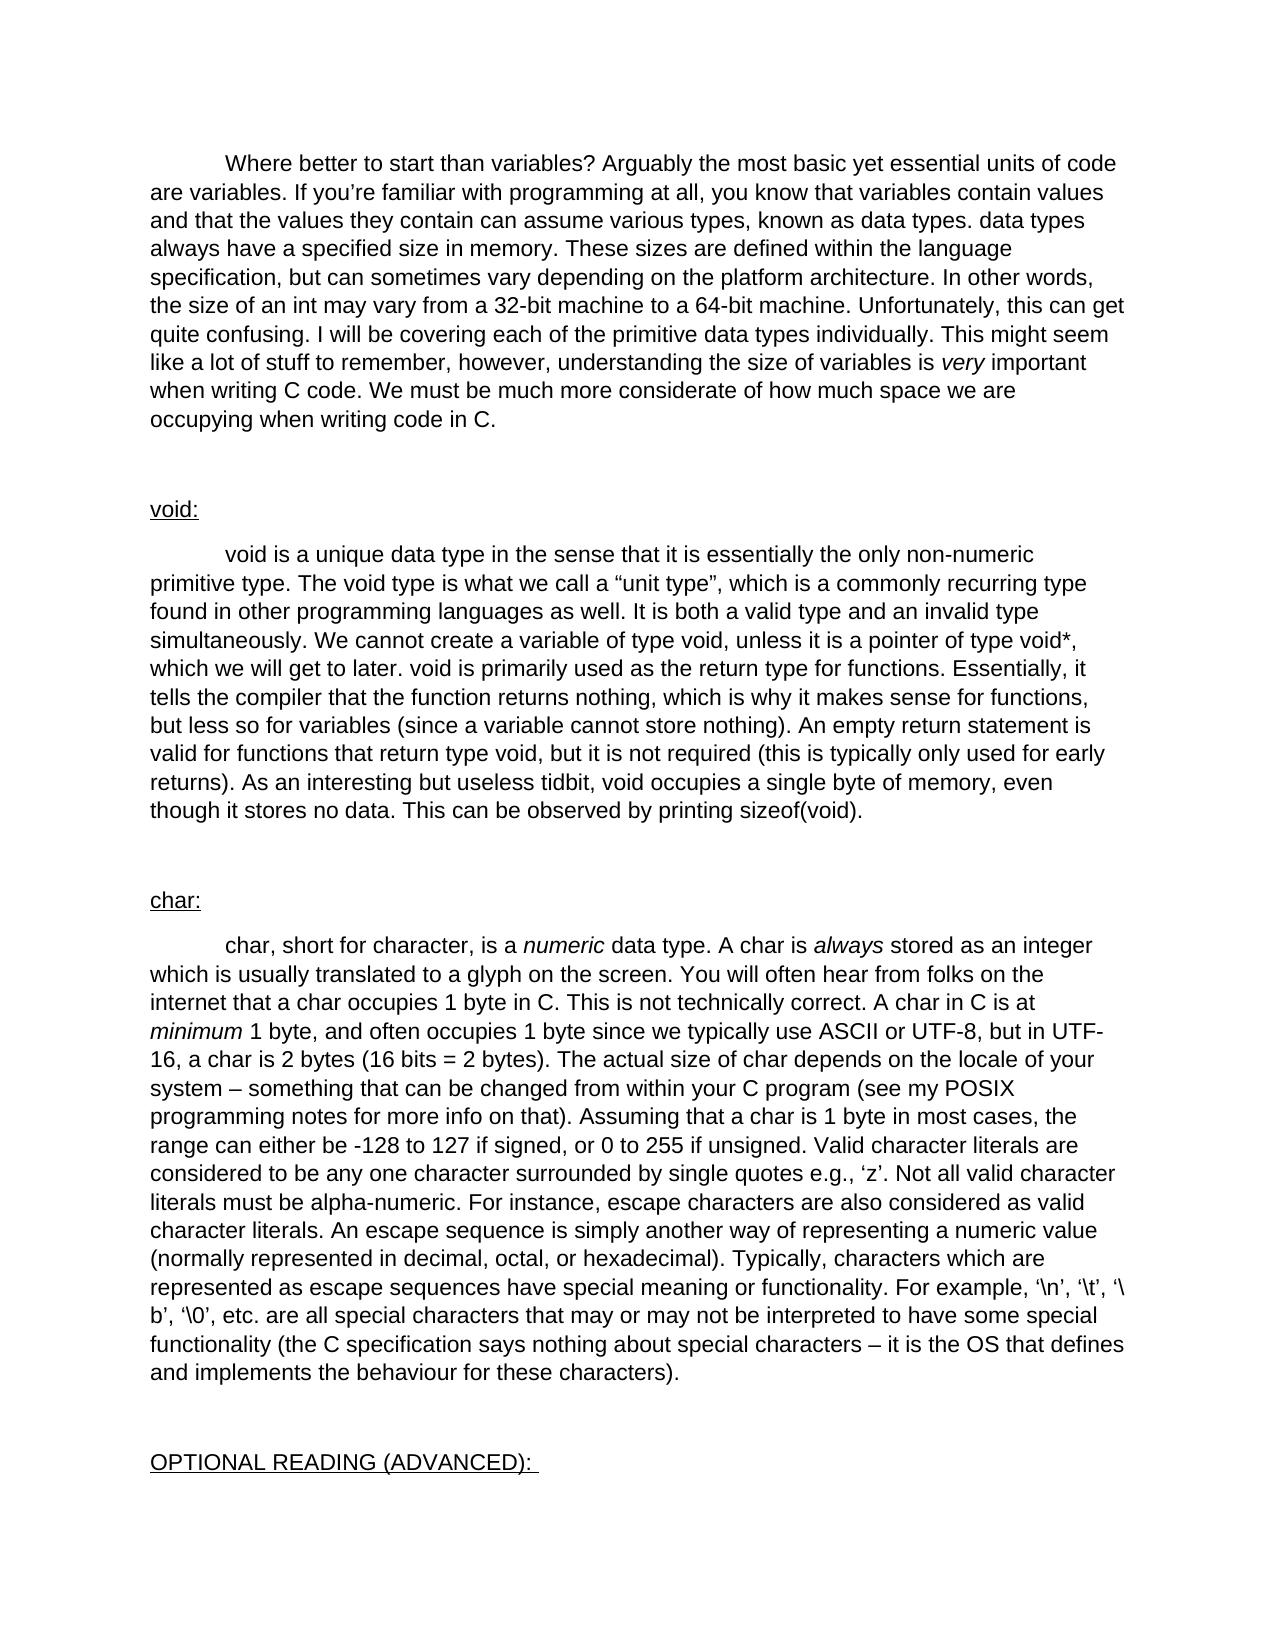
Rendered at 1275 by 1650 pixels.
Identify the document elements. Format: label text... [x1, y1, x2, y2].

text void: [150, 496, 1125, 522]
text Where better to start than variables? Arguably the most basic yet essential units of code are variables. If you’re familiar with programming at all, you know that variables contain values and that the values they contain can assume various types, known as data types. data types always have a specified size in memory. These sizes are defined within the language specification, but can sometimes vary depending on the platform architecture. In other words, the size of an int may vary from a 32-bit machine to a 64-bit machine. Unfortunately, this can get quite confusing. I will be covering each of the primitive data types individually. This might seem like a lot of stuff to remember, however, understanding the size of variables is very important when writing C code. We must be much more considerate of how much space we are occupying when writing code in C. [150, 150, 1125, 432]
text void is a unique data type in the sense that it is essentially the only non-numeric primitive type. The void type is what we call a “unit type”, which is a commonly recurring type found in other programming languages as well. It is both a valid type and an invalid type simultaneously. We cannot create a variable of type void, unless it is a pointer of type void*, which we will get to later. void is primarily used as the return type for functions. Essentially, it tells the compiler that the function returns nothing, which is why it makes sense for functions, but less so for variables (since a variable cannot store nothing). An empty return statement is valid for functions that return type void, but it is not required (this is typically only used for early returns). As an interesting but useless tidbit, void occupies a single byte of memory, even though it stores no data. This can be observed by printing sizeof(void). [150, 541, 1125, 823]
text OPTIONAL READING (ADVANCED): [150, 1449, 1125, 1476]
text char: [150, 887, 1125, 914]
